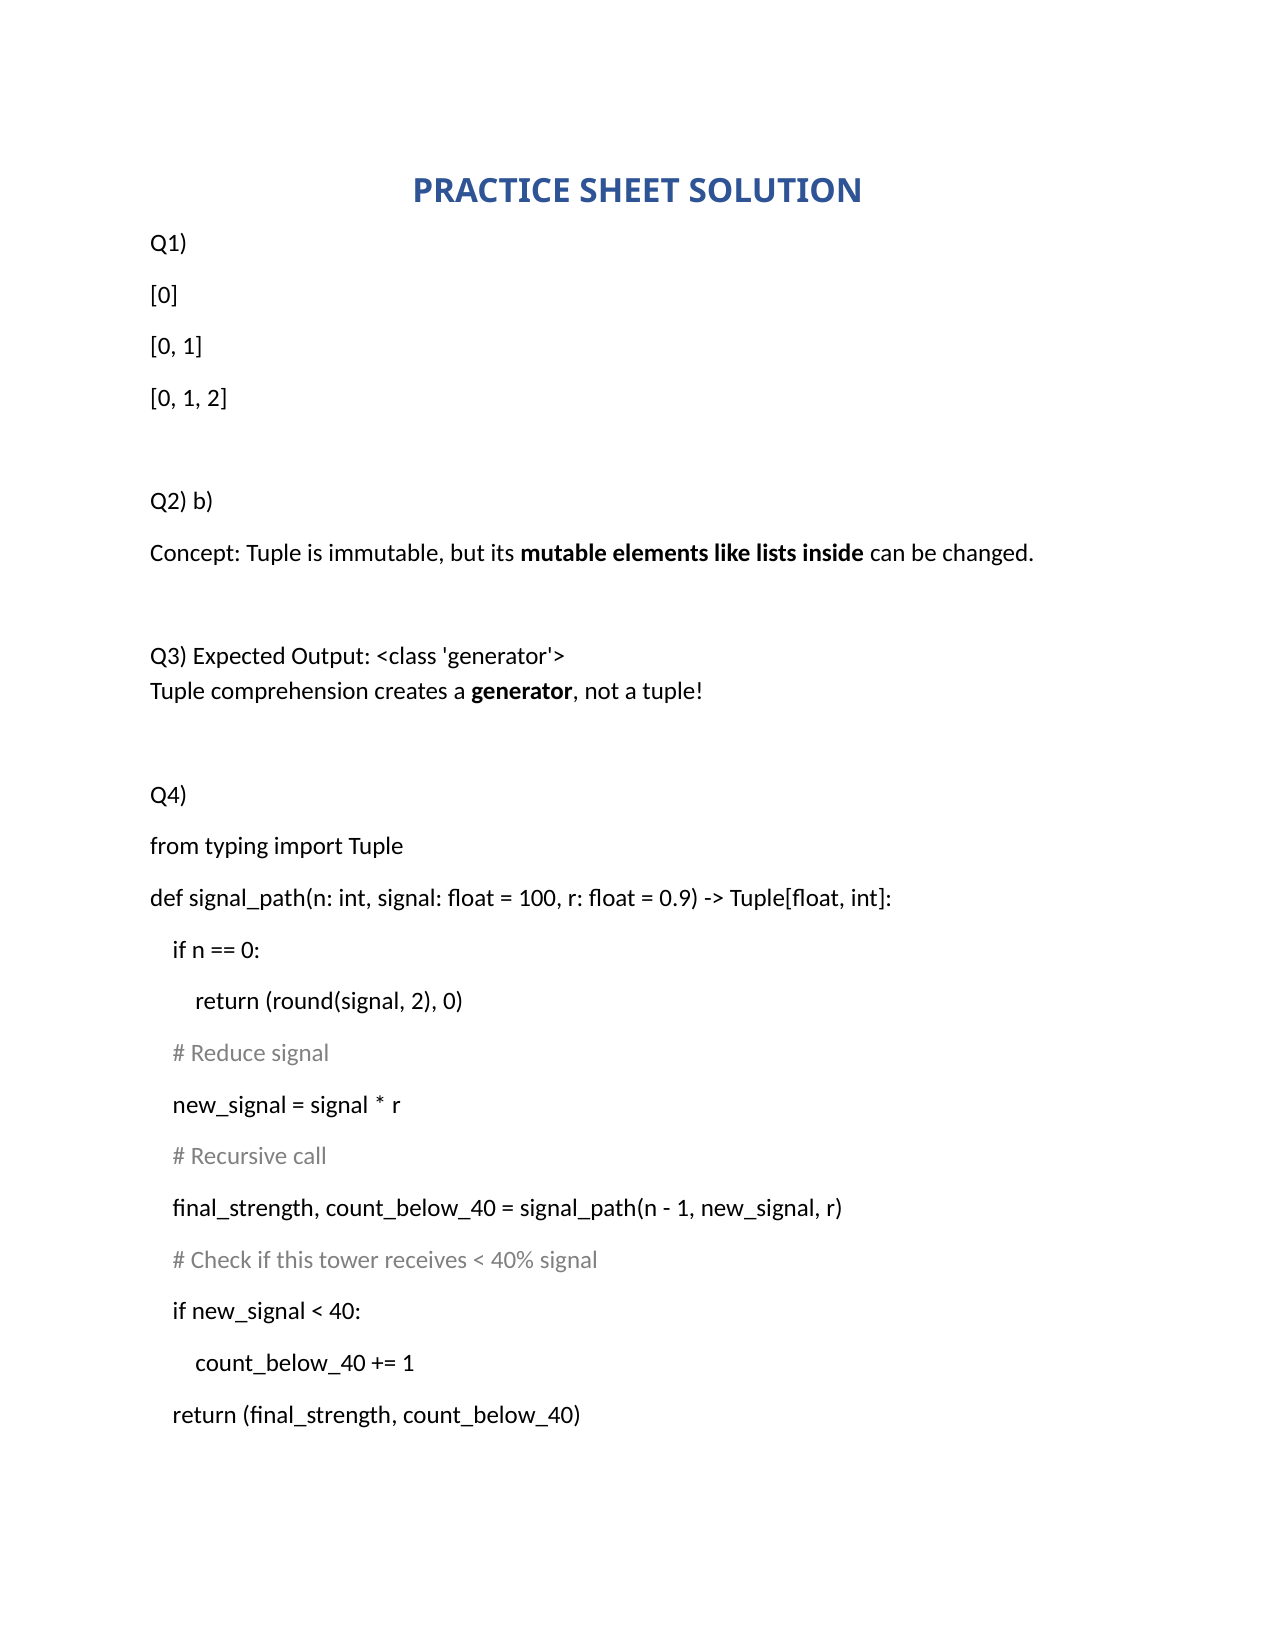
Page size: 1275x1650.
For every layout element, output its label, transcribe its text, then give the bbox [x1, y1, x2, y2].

text return (final_strength, count_below_40) [150, 1399, 1125, 1429]
text from typing import Tuple [150, 831, 1125, 861]
text Q2) b) [150, 486, 1125, 516]
text return (round(signal, 2), 0) [150, 986, 1125, 1016]
text # Reduce signal [150, 1037, 1125, 1068]
text [0] [150, 279, 1125, 309]
text Concept: Tuple is immutable, but its mutable elements like lists inside can be changed. [150, 537, 1125, 568]
text Q4) [150, 779, 1125, 809]
text Q3) Expected Output: <class 'generator'> Tuple comprehension creates a generator, not a tuple! [150, 641, 1125, 706]
text # Recursive call [150, 1141, 1125, 1171]
text new_signal = signal * r [150, 1089, 1125, 1119]
text [0, 1] [150, 331, 1125, 361]
text Q1) [150, 227, 1125, 258]
text [0, 1, 2] [150, 382, 1125, 413]
text final_strength, count_below_40 = signal_path(n - 1, new_signal, r) [150, 1192, 1125, 1223]
text # Check if this tower receives < 40% signal [150, 1244, 1125, 1274]
subtitle PRACTICE SHEET SOLUTION [150, 167, 1125, 212]
text def signal_path(n: int, signal: float = 100, r: float = 0.9) -> Tuple[float, int]: [150, 882, 1125, 913]
text if new_signal < 40: [150, 1296, 1125, 1326]
text count_below_40 += 1 [150, 1347, 1125, 1378]
text if n == 0: [150, 934, 1125, 964]
